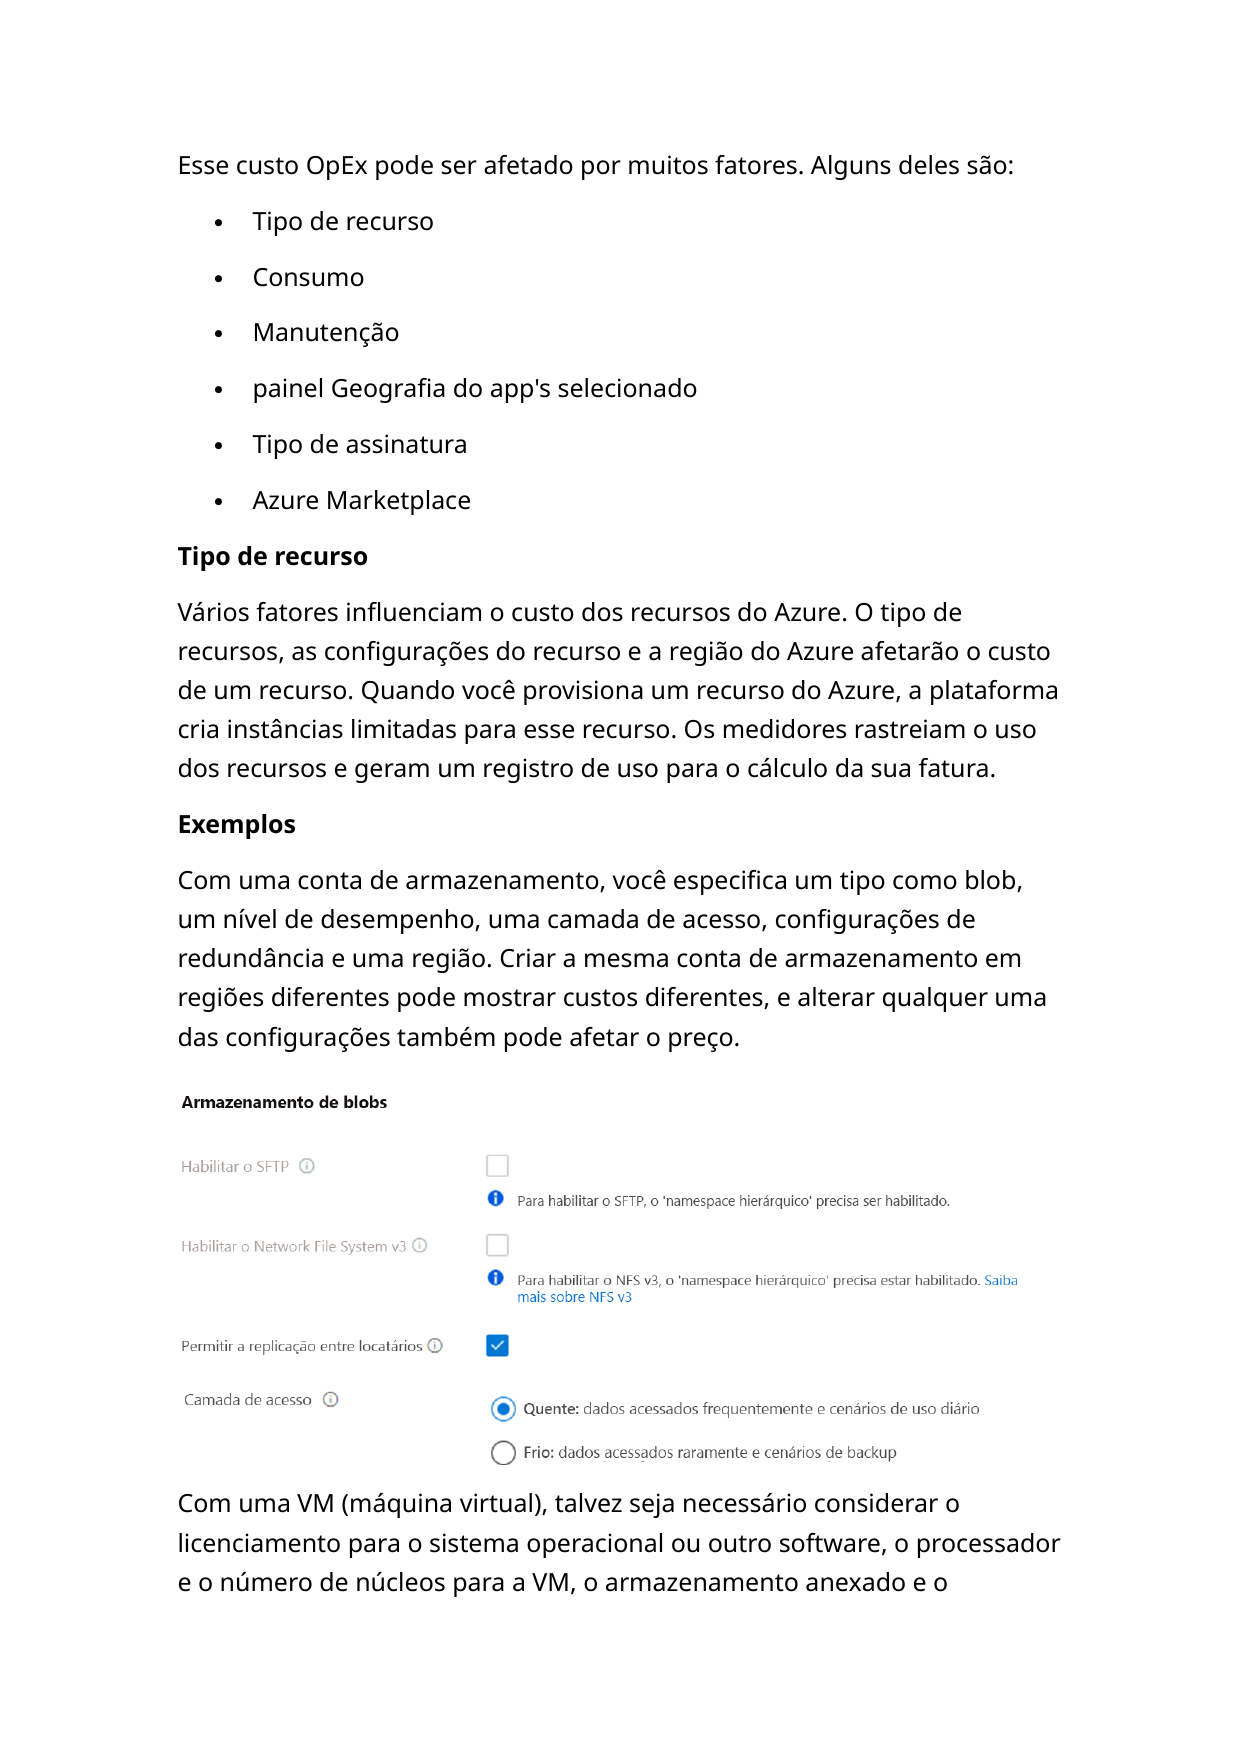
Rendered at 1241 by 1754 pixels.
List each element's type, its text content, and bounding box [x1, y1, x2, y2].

picture [177, 1075, 1063, 1465]
text Vários fatores influenciam o custo dos recursos do Azure. O tipo de recursos, as configurações do recurso e a região do Azure afetarão o custo de um recurso. Quando você provisiona um recurso do Azure, a plataforma cria instâncias limitadas para esse recurso. Os medidores rastreiam o uso dos recursos e geram um registro de uso para o cálculo da sua fatura. [177, 594, 1063, 785]
text Esse custo OpEx pode ser afetado por muitos fatores. Alguns deles são: [177, 148, 1063, 182]
list Tipo de recurso [215, 203, 1063, 237]
list Manutenção [215, 315, 1063, 349]
text Tipo de recurso [177, 538, 1063, 572]
list Azure Marketplace [215, 483, 1063, 517]
text Exemplos [177, 807, 1063, 841]
list Consumo [215, 259, 1063, 293]
list painel Geografia do app's selecionado [215, 371, 1063, 405]
list Tipo de assinatura [215, 427, 1063, 461]
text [177, 1486, 1063, 1598]
text Com uma conta de armazenamento, você especifica um tipo como blob, um nível de desempenho, uma camada de acesso, configurações de redundância e uma região. Criar a mesma conta de armazenamento em regiões diferentes pode mostrar custos diferentes, e alterar qualquer uma das configurações também pode afetar o preço. [177, 863, 1063, 1053]
